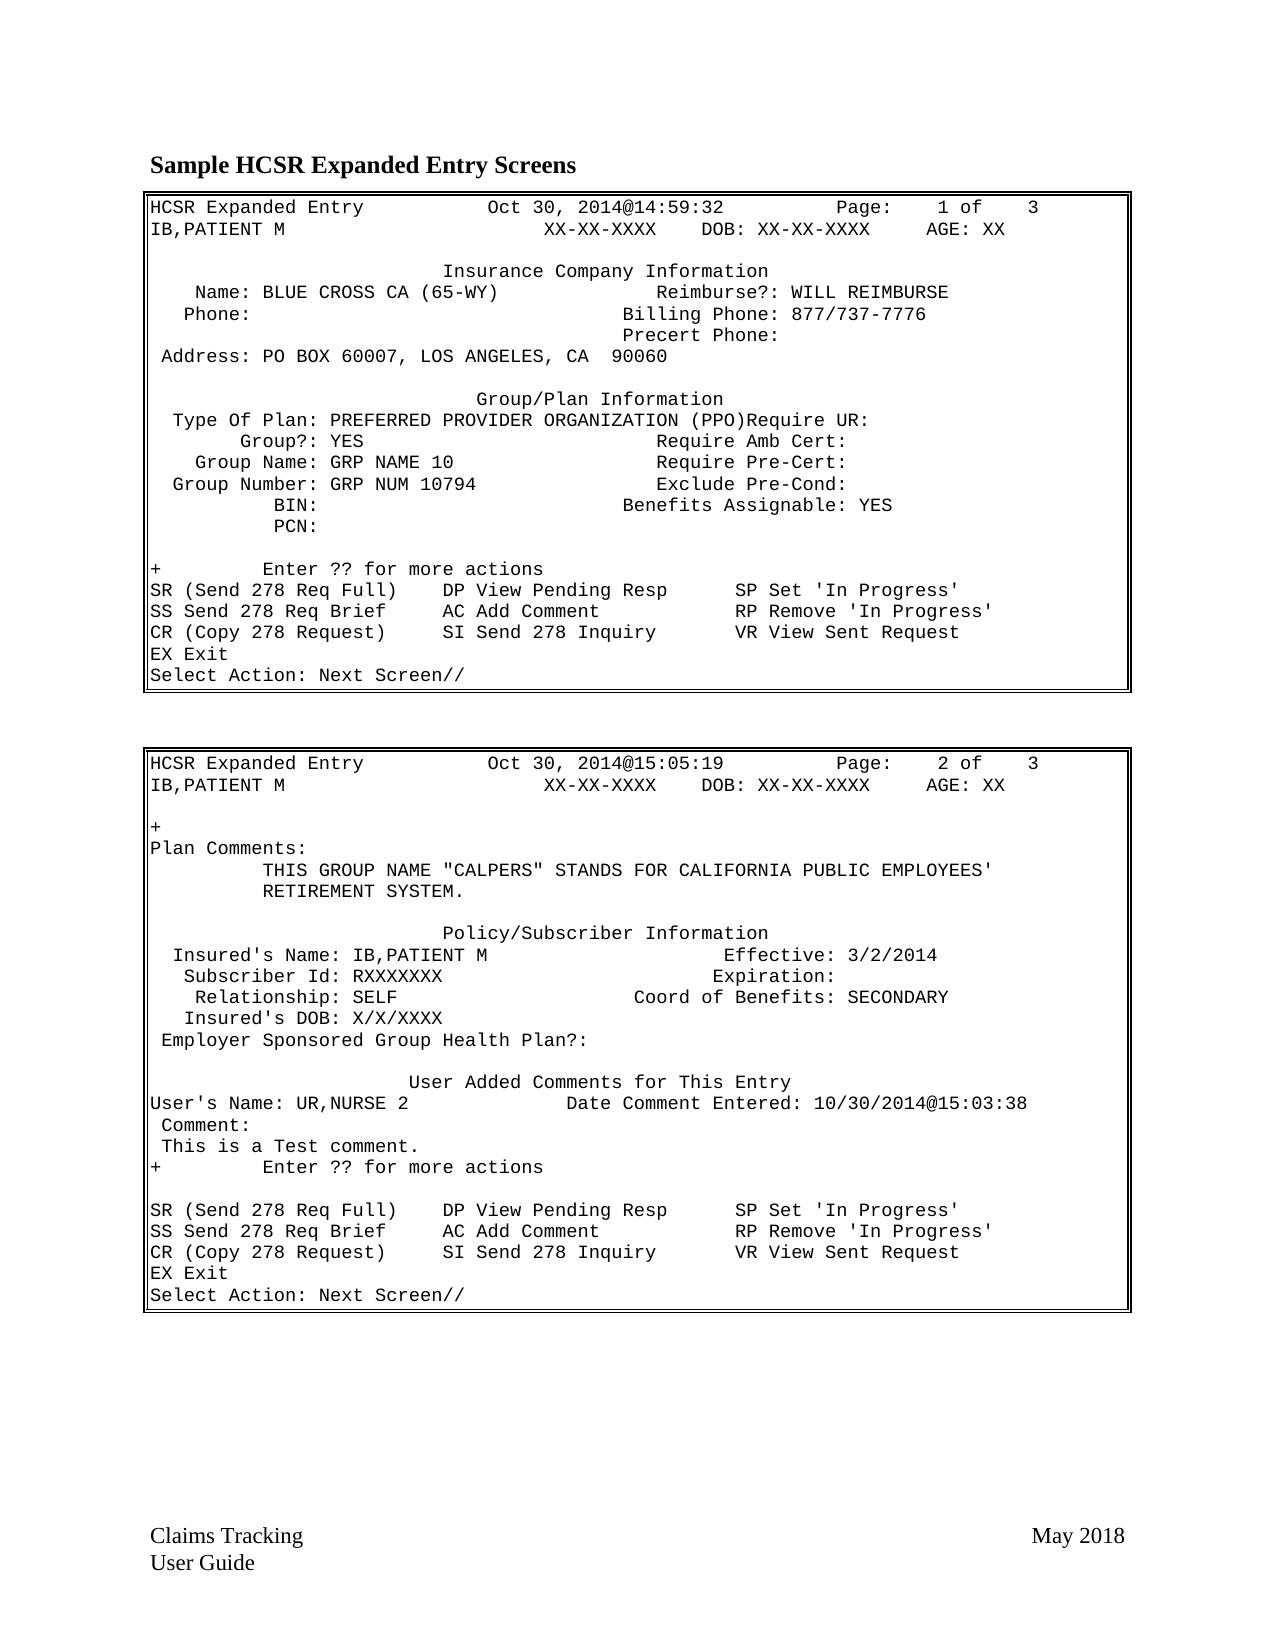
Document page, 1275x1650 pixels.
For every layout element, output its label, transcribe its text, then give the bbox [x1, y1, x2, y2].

text Employer Sponsored Group Health Plan?: [150, 1030, 1125, 1052]
text Insured's Name: IB,PATIENT M Effective: 3/2/2014 [150, 945, 1125, 967]
text RETIREMENT SYSTEM. [150, 882, 1125, 903]
text SR (Send 278 Req Full) DP View Pending Resp SP Set 'In Progress' [150, 581, 1125, 602]
text Subscriber Id: RXXXXXXX Expiration: [150, 967, 1125, 988]
text IB,PATIENT M XX-XX-XXXX DOB: XX-XX-XXXX AGE: XX [150, 219, 1125, 241]
text BIN: Benefits Assignable: YES [150, 496, 1125, 517]
text Select Action: Next Screen// [148, 1278, 1127, 1309]
text + [150, 818, 1125, 839]
text Group?: YES Require Amb Cert: [150, 432, 1125, 453]
text Address: PO BOX 60007, LOS ANGELES, CA 90060 [150, 347, 1125, 368]
text Type Of Plan: PREFERRED PROVIDER ORGANIZATION (PPO)Require UR: [150, 411, 1125, 432]
text Name: BLUE CROSS CA (65-WY) Reimburse?: WILL REIMBURSE [150, 283, 1125, 304]
text CR (Copy 278 Request) SI Send 278 Inquiry VR View Sent Request [150, 623, 1125, 644]
text Insured's DOB: X/X/XXXX [150, 1009, 1125, 1030]
text HCSR Expanded Entry Oct 30, 2014@14:59:32 Page: 1 of 3 [148, 196, 1127, 219]
text Group Name: GRP NAME 10 Require Pre-Cert: [150, 453, 1125, 474]
text Plan Comments: [150, 839, 1125, 860]
text Phone: Billing Phone: 877/737-7776 [150, 304, 1125, 326]
text THIS GROUP NAME "CALPERS" STANDS FOR CALIFORNIA PUBLIC EMPLOYEES' [150, 860, 1125, 882]
text Comment: [150, 1115, 1125, 1137]
text Policy/Subscriber Information [150, 924, 1125, 945]
text Relationship: SELF Coord of Benefits: SECONDARY [150, 988, 1125, 1009]
text Insurance Company Information [150, 262, 1125, 283]
text SR (Send 278 Req Full) DP View Pending Resp SP Set 'In Progress' [150, 1200, 1125, 1222]
text + Enter ?? for more actions [150, 559, 1125, 581]
text CR (Copy 278 Request) SI Send 278 Inquiry VR View Sent Request [150, 1243, 1125, 1264]
text Group/Plan Information [150, 389, 1125, 411]
text EX Exit [150, 1264, 1125, 1278]
text SS Send 278 Req Brief AC Add Comment RP Remove 'In Progress' [150, 1222, 1125, 1243]
text HCSR Expanded Entry Oct 30, 2014@15:05:19 Page: 2 of 3 [148, 752, 1127, 775]
text + Enter ?? for more actions [150, 1158, 1125, 1179]
text Precert Phone: [150, 326, 1125, 347]
text Sample HCSR Expanded Entry Screens [150, 150, 1125, 179]
text User Added Comments for This Entry [150, 1073, 1125, 1094]
text IB,PATIENT M XX-XX-XXXX DOB: XX-XX-XXXX AGE: XX [150, 775, 1125, 797]
text Select Action: Next Screen// [148, 659, 1127, 689]
text Group Number: GRP NUM 10794 Exclude Pre-Cond: [150, 474, 1125, 496]
text EX Exit [150, 644, 1125, 659]
text PCN: [150, 517, 1125, 538]
text This is a Test comment. [150, 1137, 1125, 1158]
text User's Name: UR,NURSE 2 Date Comment Entered: 10/30/2014@15:03:38 [150, 1094, 1125, 1115]
text SS Send 278 Req Brief AC Add Comment RP Remove 'In Progress' [150, 602, 1125, 623]
